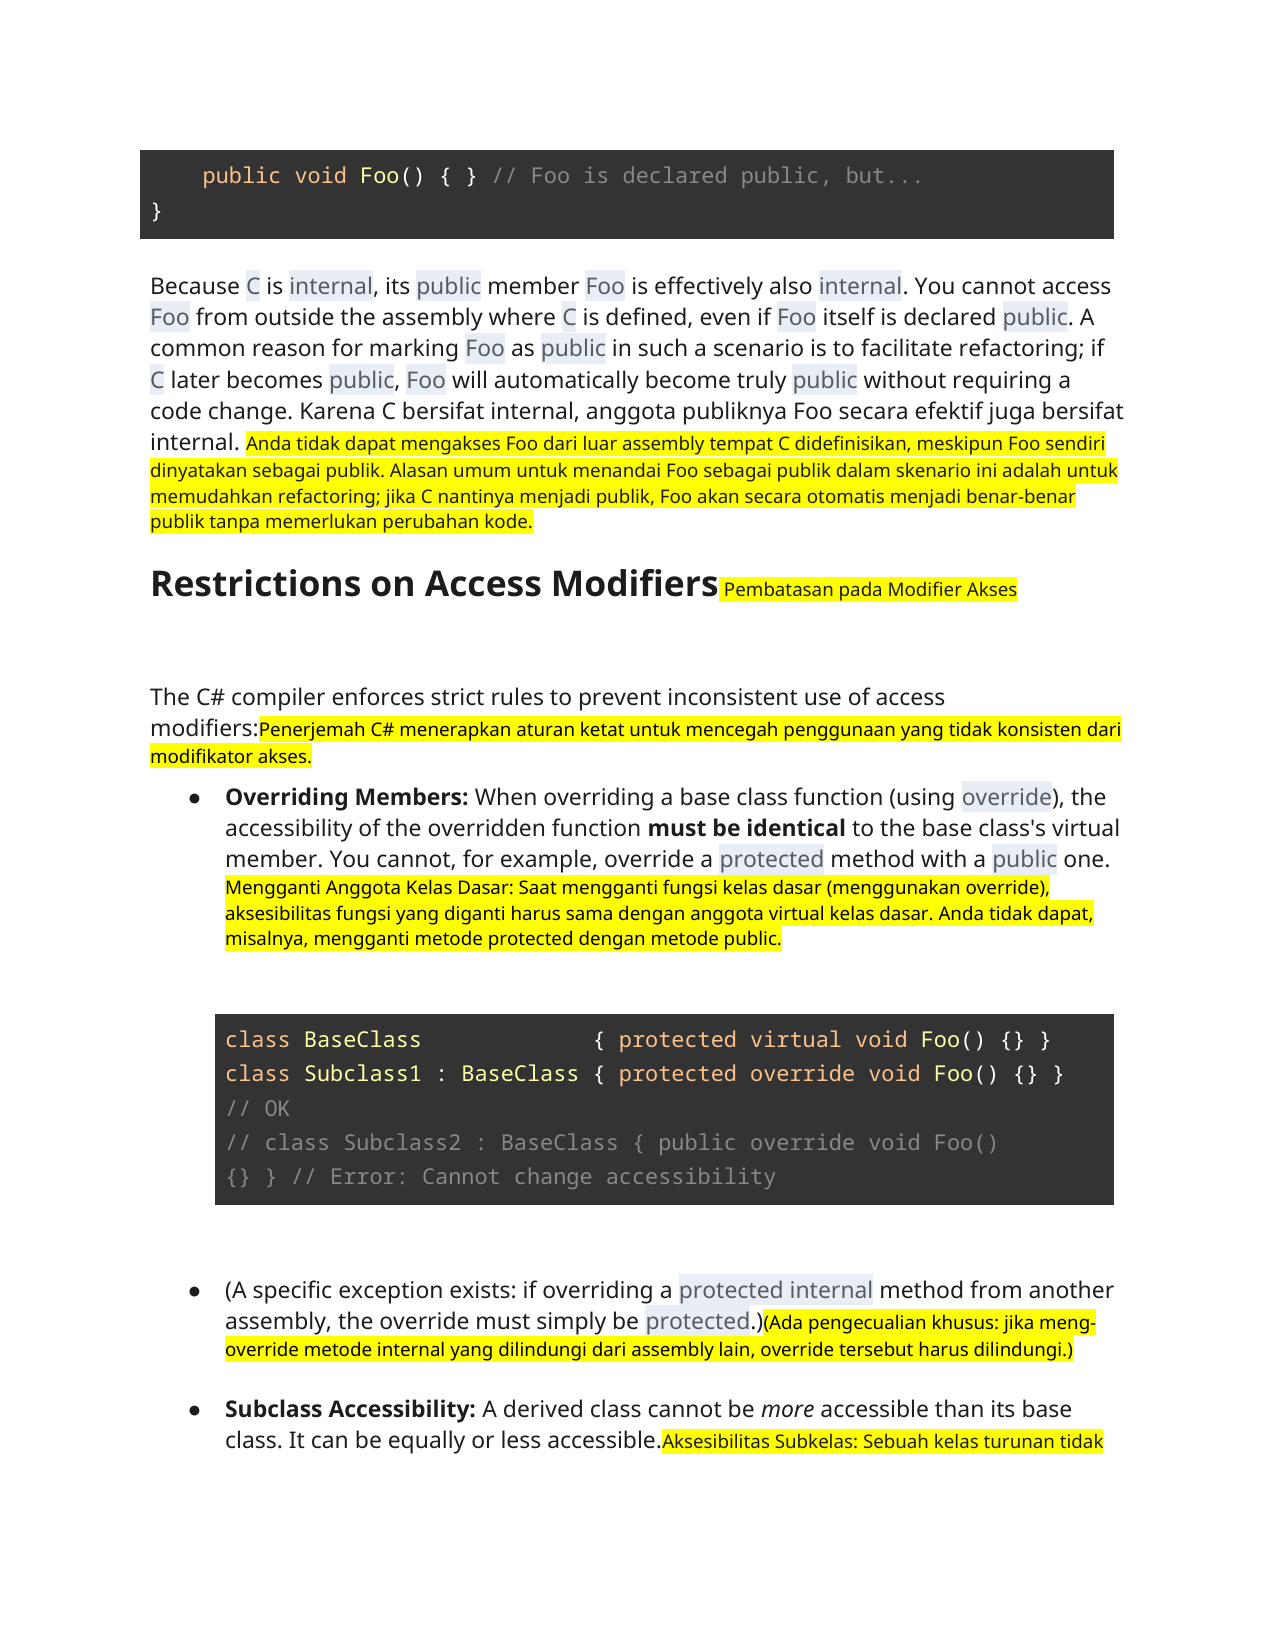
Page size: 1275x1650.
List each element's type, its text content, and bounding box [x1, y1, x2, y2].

table_header class BaseClass { protected virtual void Foo() {} } class Subclass1 : BaseClass { protected override void Foo() {} } // OK // class Subclass2 : BaseClass { public override void Foo() {} } // Error: Cannot change accessibility [215, 1014, 1114, 1205]
list (A specific exception exists: if overriding a protected internal method from another assembly, the override must simply be protected.)(Ada pengecualian khusus: jika meng-override metode internal yang dilindungi dari assembly lain, override tersebut harus dilindungi.) [187, 1274, 679, 1362]
text Because C is internal, its public member Foo is effectively also internal. You cannot access Foo from outside the assembly where C is defined, even if Foo itself is declared public. A common reason for marking Foo as public in such a scenario is to facilitate refactoring; if C later becomes public, Foo will automatically become truly public without requiring a code change. Karena C bersifat internal, anggota publiknya Foo secara efektif juga bersifat internal. Anda tidak dapat mengakses Foo dari luar assembly tempat C didefinisikan, meskipun Foo sendiri dinyatakan sebagai publik. Alasan umum untuk menandai Foo sebagai publik dalam skenario ini adalah untuk memudahkan refactoring; jika C nantinya menjadi publik, Foo akan secara otomatis menjadi benar-benar publik tanpa memerlukan perubahan kode. [150, 239, 1125, 534]
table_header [140, 150, 1114, 239]
text The C# compiler enforces strict rules to prevent inconsistent use of access modifiers:Penerjemah C# menerapkan aturan ketat untuk mencegah penggunaan yang tidak konsisten dari modifikator akses. [150, 680, 1125, 768]
subtitle Restrictions on Access Modifiers Pembatasan pada Modifier Akses [150, 559, 1125, 607]
list (A specific exception exists: if overriding a protected internal method from another assembly, the override must simply be protected.)(Ada pengecualian khusus: jika meng-override metode internal yang dilindungi dari assembly lain, override tersebut harus dilindungi.) [750, 1274, 1125, 1362]
list Overriding Members: When overriding a base class function (using override), the accessibility of the overridden function must be identical to the base class's virtual member. You cannot, for example, override a protected method with a public one. Mengganti Anggota Kelas Dasar: Saat mengganti fungsi kelas dasar (menggunakan override), aksesibilitas fungsi yang diganti harus sama dengan anggota virtual kelas dasar. Anda tidak dapat, misalnya, mengganti metode protected dengan metode public. [187, 781, 1125, 951]
